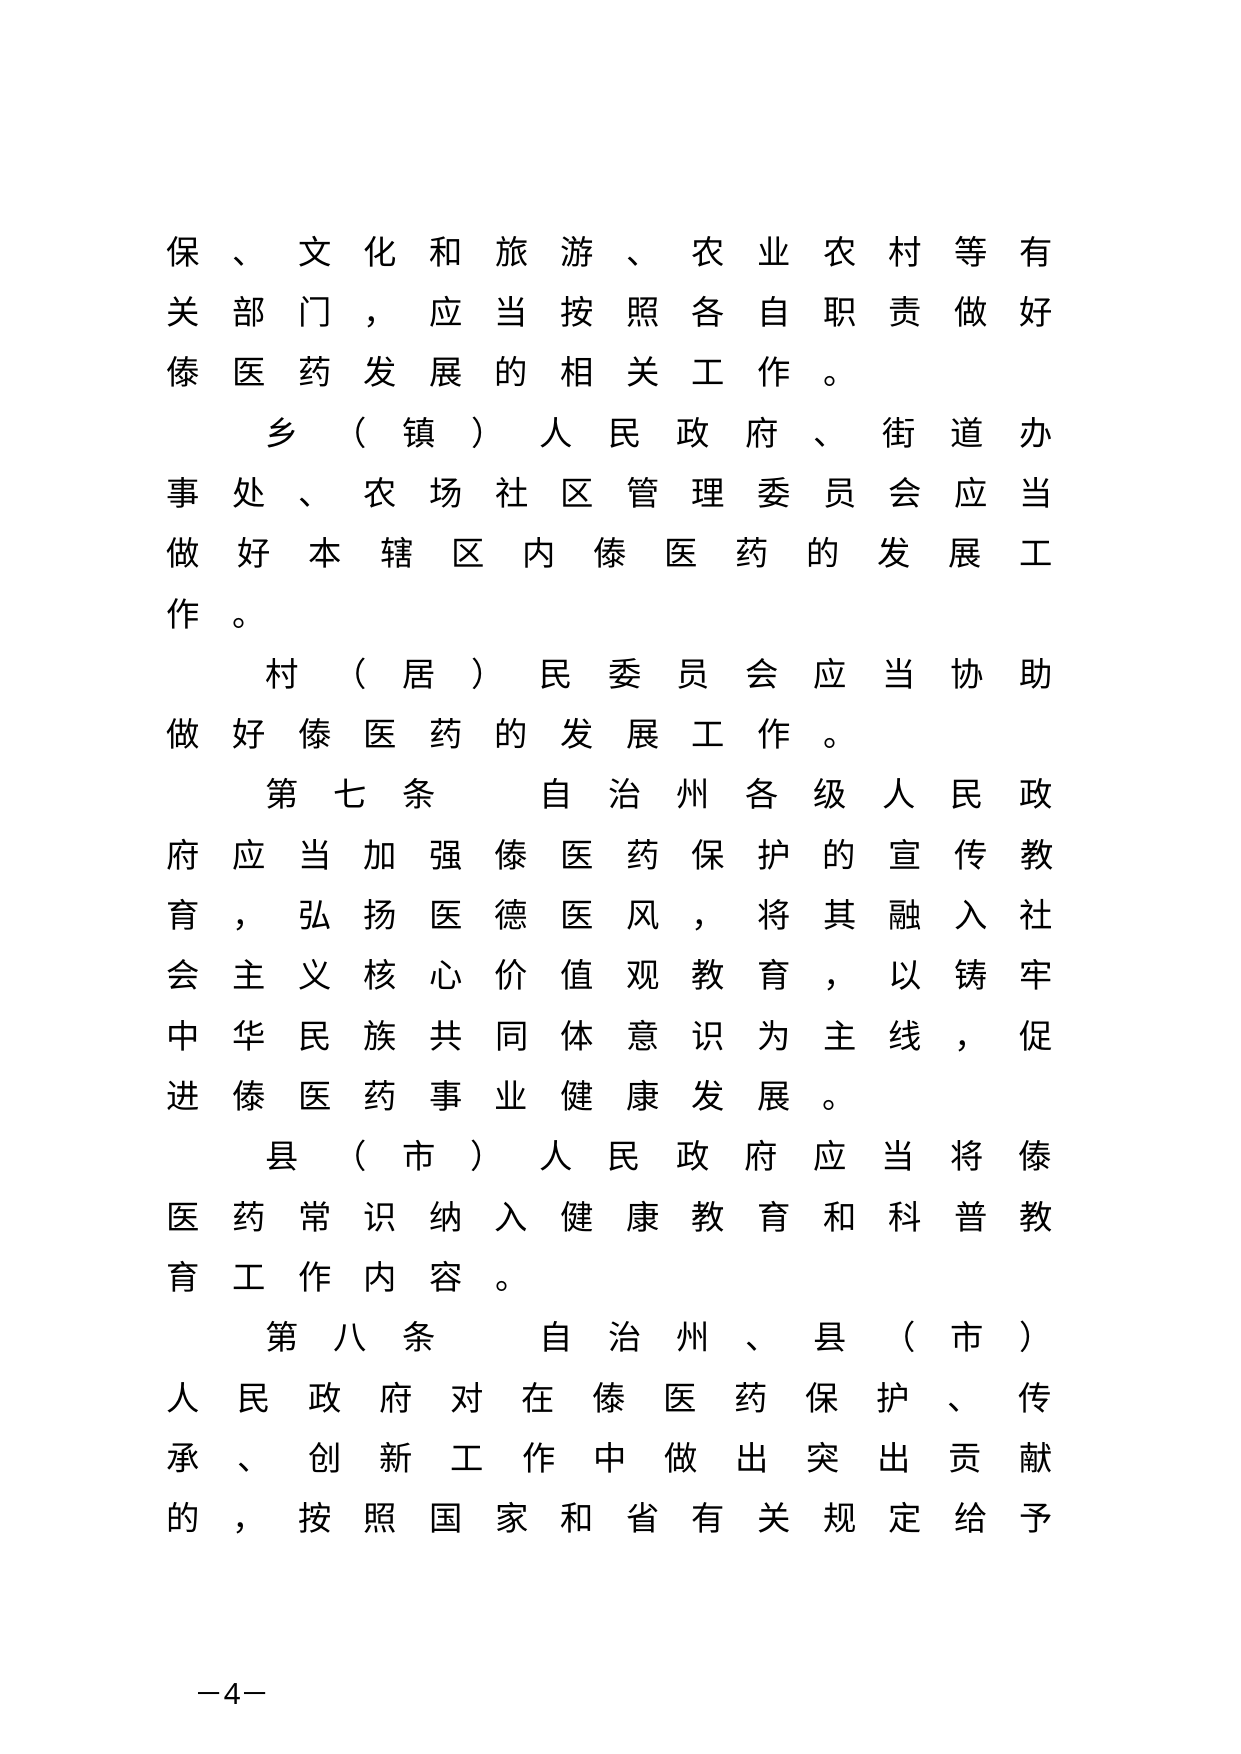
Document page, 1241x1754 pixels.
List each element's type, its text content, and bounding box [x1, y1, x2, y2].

text 县（市）人民政府应当将傣医药常识纳入健康教育和科普教育工作内容。 [167, 1124, 1085, 1305]
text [167, 219, 1085, 400]
text 村（居）民委员会应当协助做好傣医药的发展工作。 [167, 642, 1085, 762]
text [167, 1305, 1085, 1546]
text 乡（镇）人民政府、街道办事处、农场社区管理委员会应当做好本辖区内傣医药的发展工作。 [167, 400, 1085, 642]
text 第七条 自治州各级人民政府应当加强傣医药保护的宣传教育，弘扬医德医风，将其融入社会主义核心价值观教育，以铸牢中华民族共同体意识为主线，促进傣医药事业健康发展。 [167, 762, 1085, 1124]
